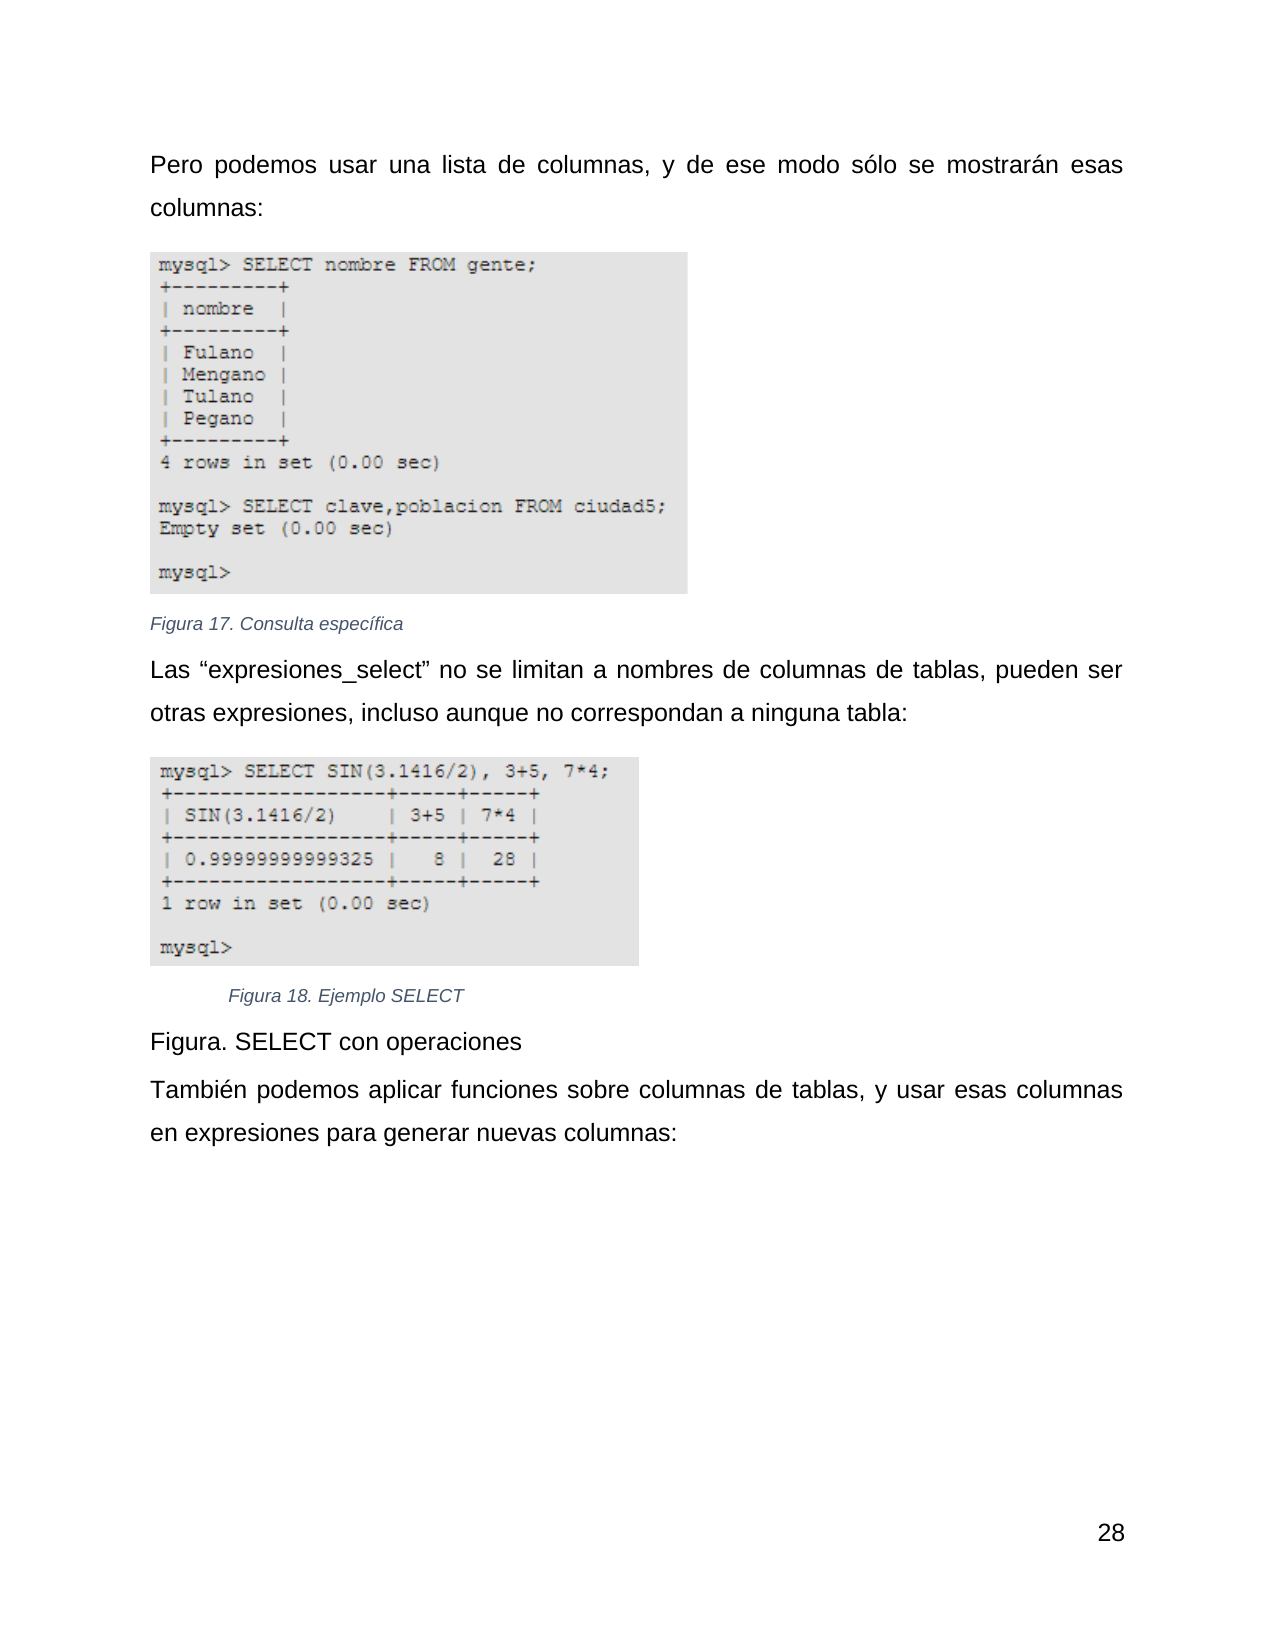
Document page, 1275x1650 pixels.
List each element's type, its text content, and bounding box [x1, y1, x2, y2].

text Figura. SELECT con operaciones [150, 1027, 1125, 1056]
text Figura 17. Consulta específica [150, 612, 1125, 634]
text También podemos aplicar funciones sobre columnas de tablas, y usar esas columnas en expresiones para generar nuevas columnas: [150, 1075, 1125, 1147]
picture [150, 757, 639, 966]
picture [150, 252, 688, 594]
text Pero podemos usar una lista de columnas, y de ese modo sólo se mostrarán esas columnas: [150, 150, 1125, 222]
text Las “expresiones_select” no se limitan a nombres de columnas de tablas, pueden ser otras expresiones, incluso aunque no correspondan a ninguna tabla: [150, 655, 1125, 727]
